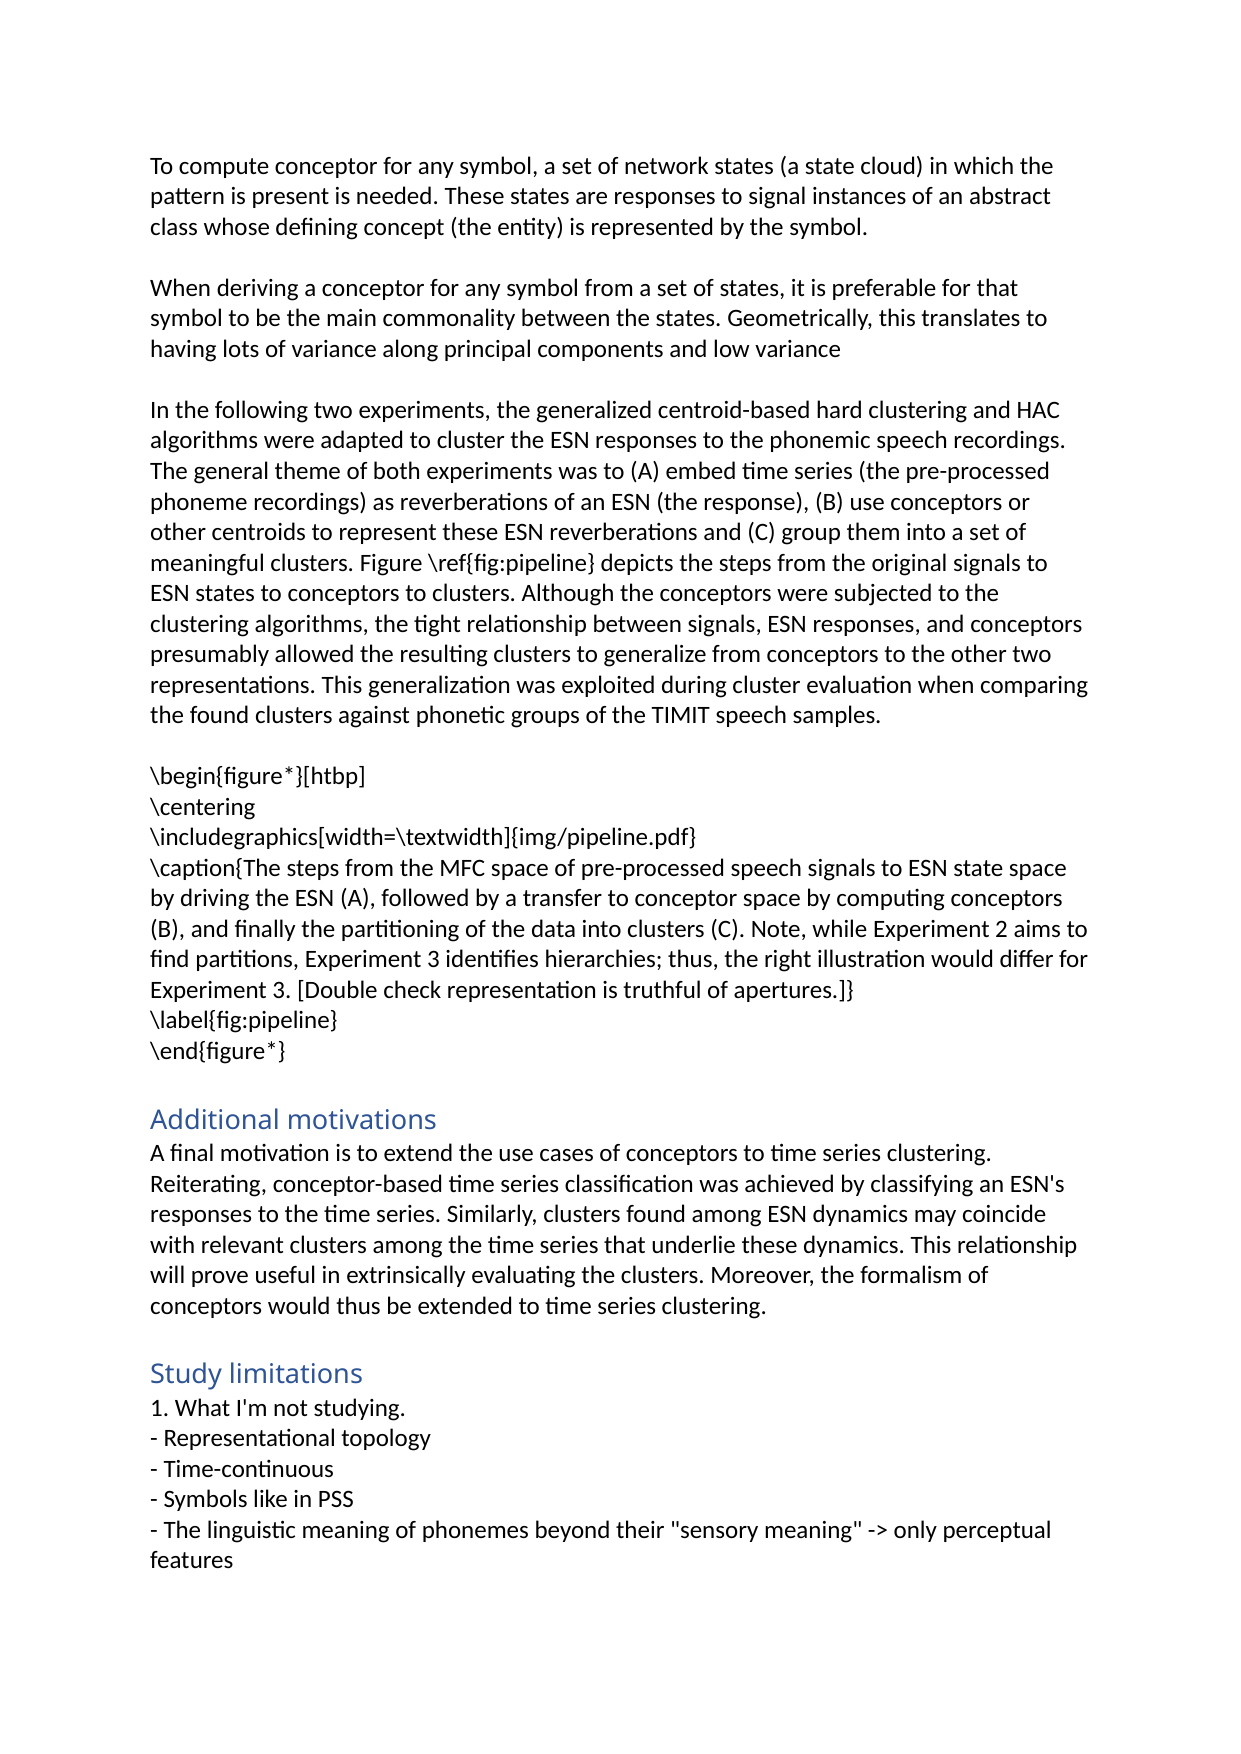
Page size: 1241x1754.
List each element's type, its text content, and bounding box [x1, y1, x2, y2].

text - Time-continuous [150, 1453, 1090, 1483]
text 1. What I'm not studying. [150, 1392, 1090, 1422]
text When deriving a conceptor for any symbol from a set of states, it is preferable for that symbol to be the main commonality between the states. Geometrically, this translates to having lots of variance along principal components and low variance [150, 272, 1090, 364]
text \end{figure*} [150, 1035, 1090, 1066]
text \label{fig:pipeline} [150, 1004, 1090, 1035]
text - Representational topology [150, 1422, 1090, 1453]
text \begin{figure*}[htbp] [150, 760, 1090, 791]
subtitle Additional motivations [150, 1100, 1090, 1137]
text - The linguistic meaning of phonemes beyond their "sensory meaning" -> only perceptual features [150, 1514, 1090, 1575]
text \centering [150, 791, 1090, 821]
text - Symbols like in PSS [150, 1483, 1090, 1514]
text \caption{The steps from the MFC space of pre-processed speech signals to ESN state space by driving the ESN (A), followed by a transfer to conceptor space by computing conceptors (B), and finally the partitioning of the data into clusters (C). Note, while Experiment 2 aims to find partitions, Experiment 3 identifies hierarchies; thus, the right illustration would differ for Experiment 3. [Double check representation is truthful of apertures.]} [150, 852, 1090, 1004]
text In the following two experiments, the generalized centroid-based hard clustering and HAC algorithms were adapted to cluster the ESN responses to the phonemic speech recordings. The general theme of both experiments was to (A) embed time series (the pre-processed phoneme recordings) as reverberations of an ESN (the response), (B) use conceptors or other centroids to represent these ESN reverberations and (C) group them into a set of meaningful clusters. Figure \ref{fig:pipeline} depicts the steps from the original signals to ESN states to conceptors to clusters. Although the conceptors were subjected to the clustering algorithms, the tight relationship between signals, ESN responses, and conceptors presumably allowed the resulting clusters to generalize from conceptors to the other two representations. This generalization was exploited during cluster evaluation when comparing the found clusters against phonetic groups of the TIMIT speech samples. [150, 394, 1090, 730]
subtitle Study limitations [150, 1355, 1090, 1392]
text A final motivation is to extend the use cases of conceptors to time series clustering. Reiterating, conceptor-based time series classification was achieved by classifying an ESN's responses to the time series. Similarly, clusters found among ESN dynamics may coincide with relevant clusters among the time series that underlie these dynamics. This relationship will prove useful in extrinsically evaluating the clusters. Moreover, the formalism of conceptors would thus be extended to time series clustering. [150, 1137, 1090, 1320]
text \includegraphics[width=\textwidth]{img/pipeline.pdf} [150, 821, 1090, 852]
text To compute conceptor for any symbol, a set of network states (a state cloud) in which the pattern is present is needed. These states are responses to signal instances of an abstract class whose defining concept (the entity) is represented by the symbol. [150, 150, 1090, 242]
